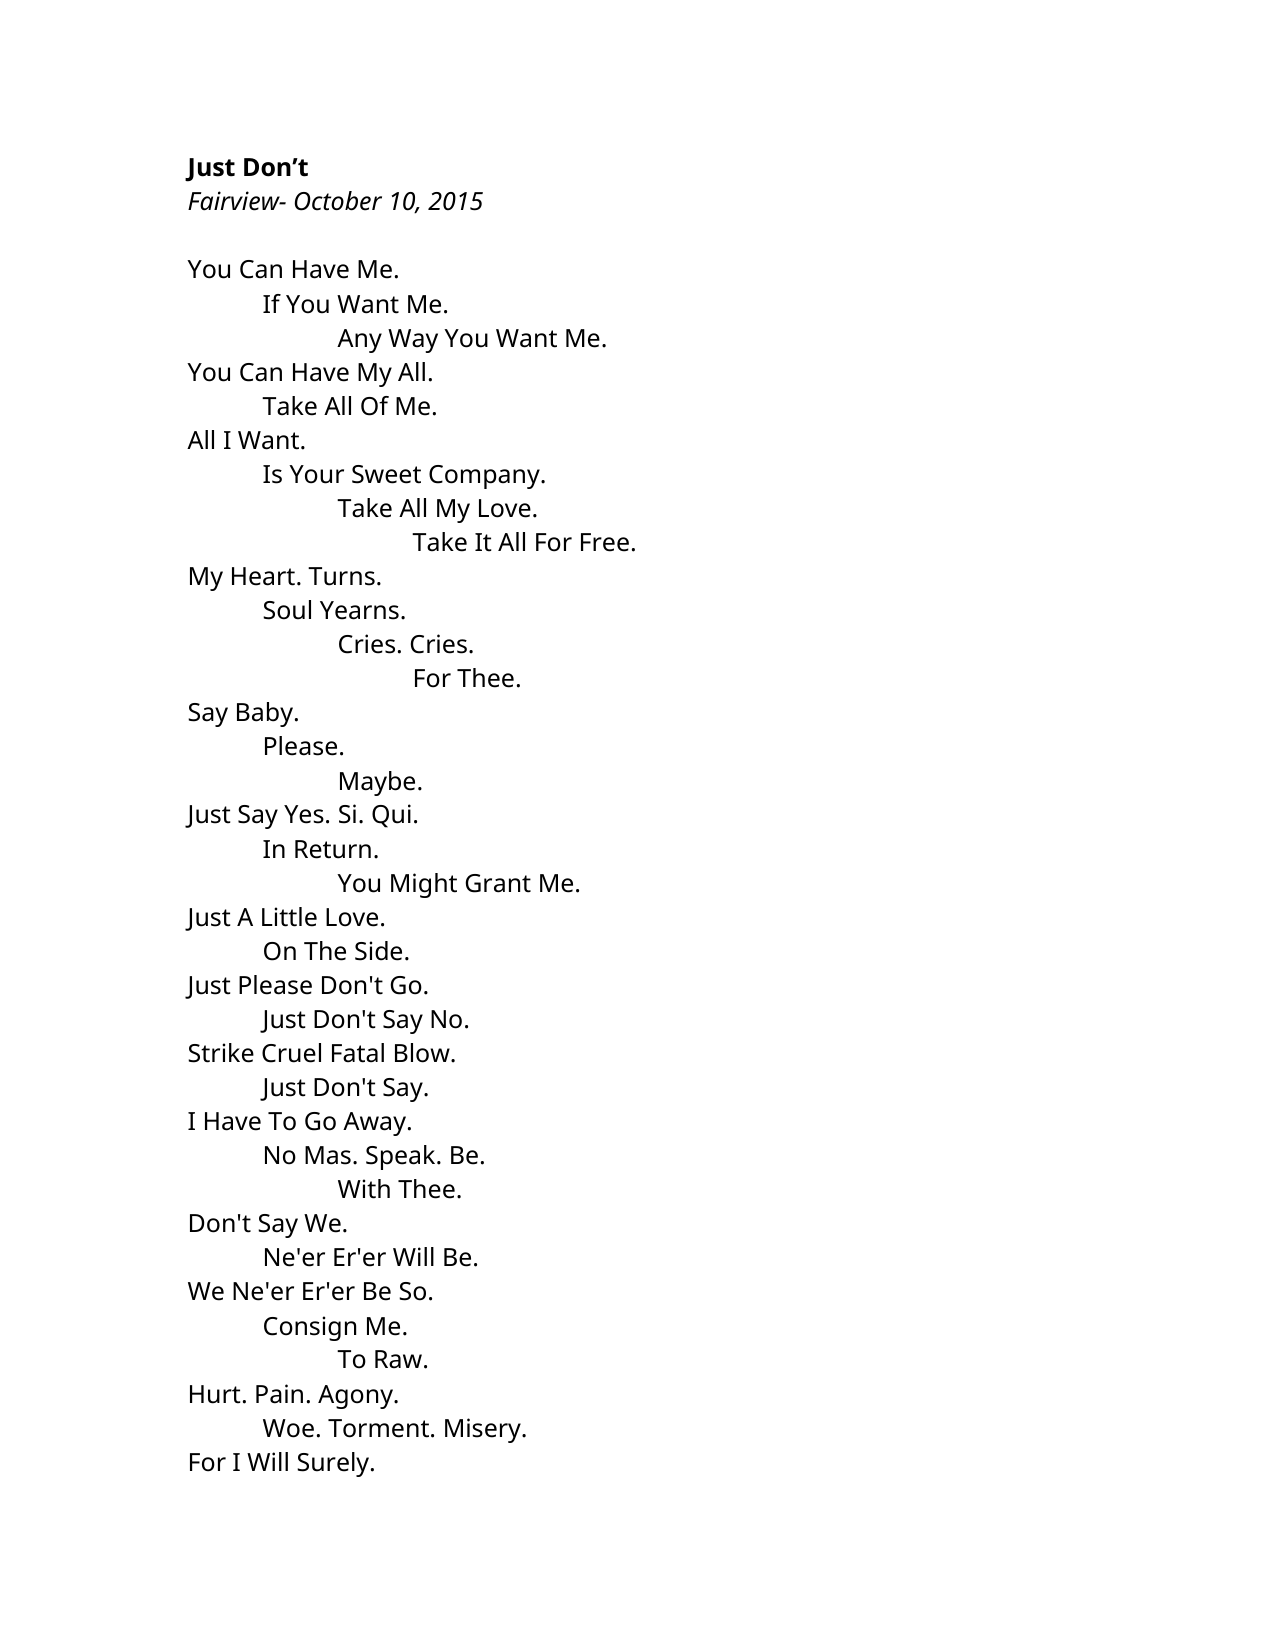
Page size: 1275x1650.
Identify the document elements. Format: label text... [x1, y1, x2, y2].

text Woe. Torment. Misery. [187, 1410, 1087, 1444]
text For I Will Surely. [187, 1444, 1087, 1478]
text For Thee. [337, 661, 1087, 695]
text You Can Have My All. [187, 354, 1087, 388]
text Please. [187, 729, 1087, 763]
text Is Your Sweet Company. [187, 457, 1087, 491]
text Just Don't Say No. [187, 1002, 1087, 1036]
text Just Say Yes. Si. Qui. [187, 797, 1087, 831]
text You Might Grant Me. [262, 865, 1087, 899]
text On The Side. [187, 933, 1087, 967]
text Consign Me. [187, 1308, 1087, 1342]
text Ne'er Er'er Will Be. [187, 1240, 1087, 1274]
text Strike Cruel Fatal Blow. [187, 1036, 1087, 1070]
text To Raw. [262, 1342, 1087, 1376]
text If You Want Me. [187, 286, 1087, 320]
text Just A Little Love. [187, 899, 1087, 933]
text No Mas. Speak. Be. [187, 1138, 1087, 1172]
text Maybe. [262, 763, 1087, 797]
text Soul Yearns. [187, 593, 1087, 627]
text I Have To Go Away. [187, 1104, 1087, 1138]
text Just Please Don't Go. [187, 967, 1087, 1002]
text Don't Say We. [187, 1206, 1087, 1240]
text All I Want. [187, 422, 1087, 457]
text Just Don't Say. [187, 1070, 1087, 1104]
text Take All Of Me. [187, 388, 1087, 422]
text Say Baby. [187, 695, 1087, 729]
text Fairview- October 10, 2015 [187, 184, 1087, 218]
text Cries. Cries. [262, 627, 1087, 661]
text My Heart. Turns. [187, 559, 1087, 593]
text Take All My Love. [262, 491, 1087, 525]
text With Thee. [262, 1172, 1087, 1206]
text In Return. [187, 831, 1087, 865]
text Hurt. Pain. Agony. [187, 1376, 1087, 1410]
text You Can Have Me. [187, 252, 1087, 286]
text Take It All For Free. [337, 525, 1087, 559]
text Just Don’t [187, 150, 1087, 184]
text Any Way You Want Me. [262, 320, 1087, 354]
text We Ne'er Er'er Be So. [187, 1274, 1087, 1308]
